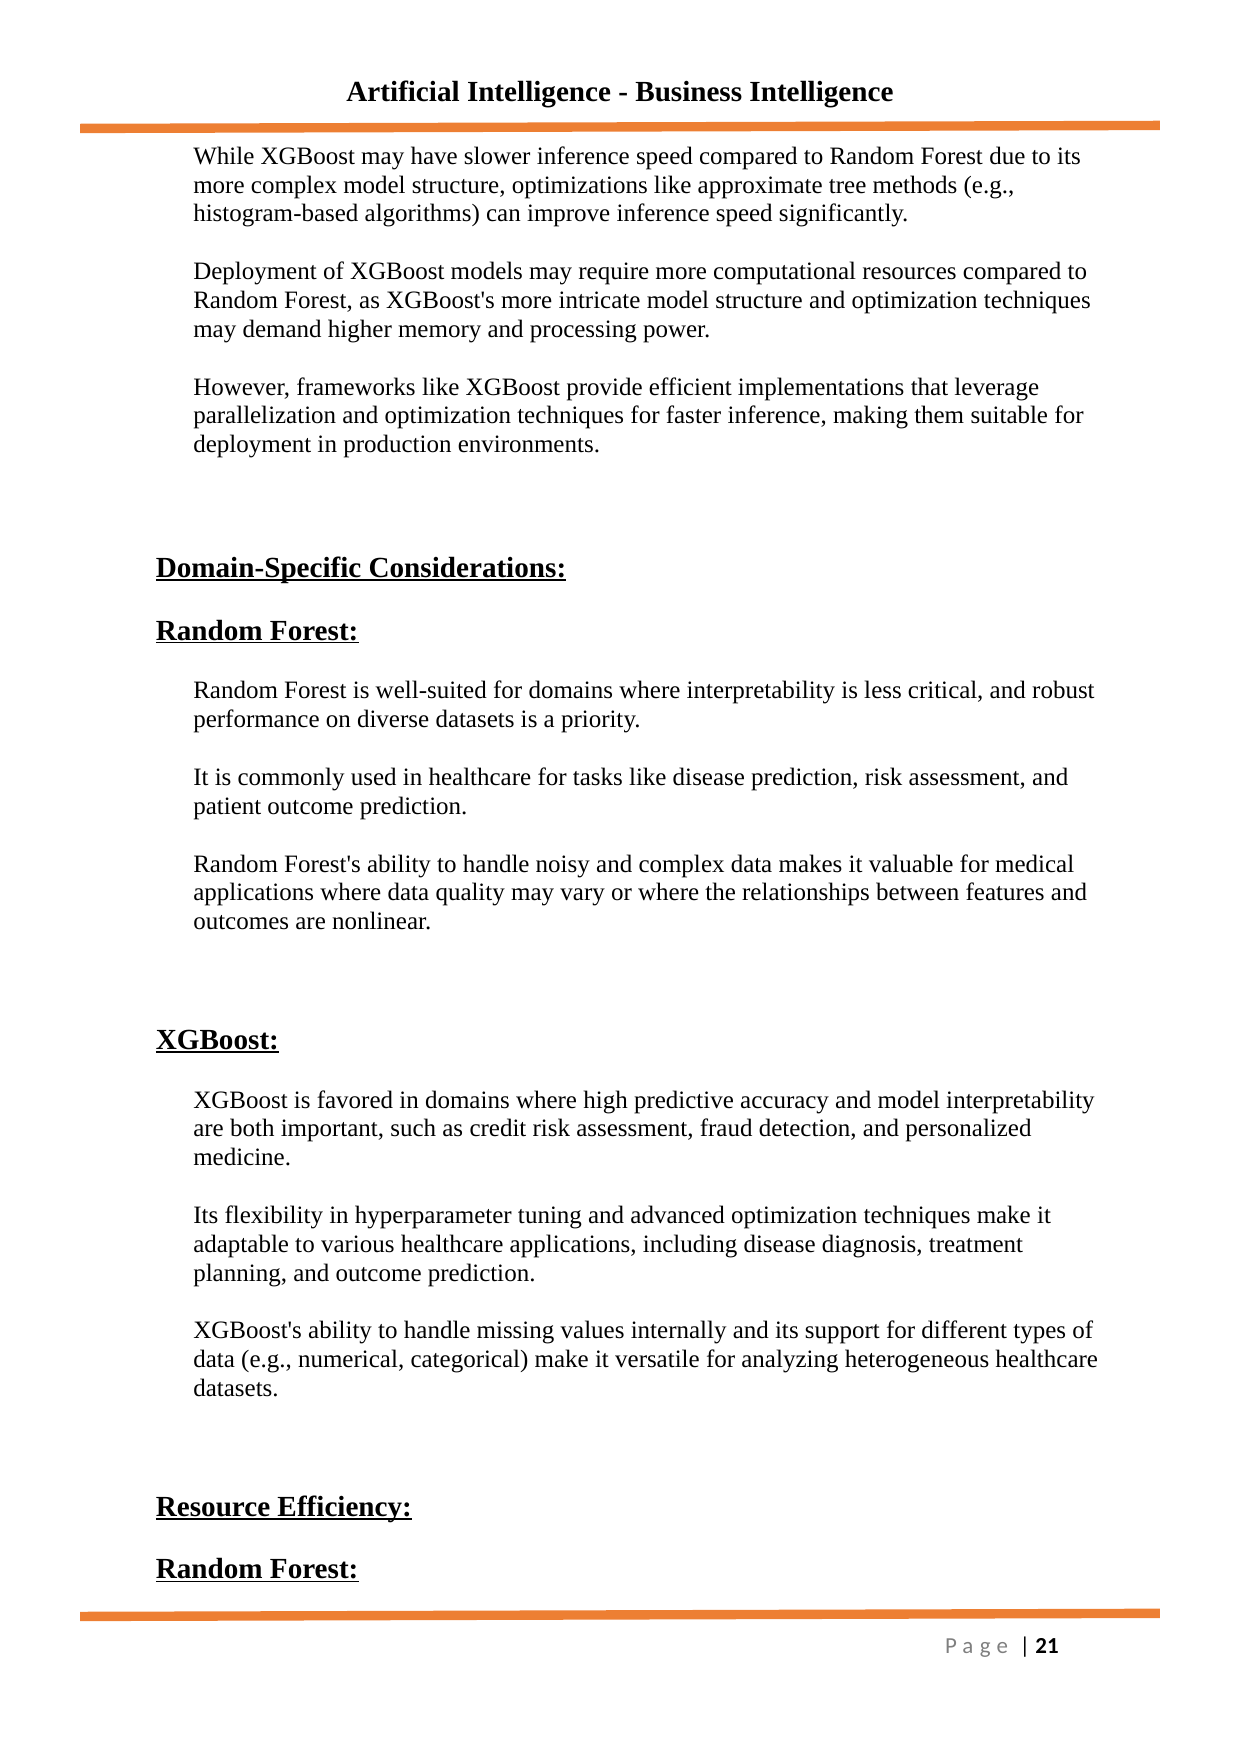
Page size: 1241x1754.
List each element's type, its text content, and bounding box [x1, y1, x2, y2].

text Domain-Specific Considerations: [156, 550, 1122, 583]
text Random Forest: [156, 1552, 1122, 1585]
text XGBoost is favored in domains where high predictive accuracy and model interpretability are both important, such as credit risk assessment, fraud detection, and personalized medicine. [193, 1085, 1122, 1171]
text However, frameworks like XGBoost provide efficient implementations that leverage parallelization and optimization techniques for faster inference, making them suitable for deployment in production environments. [193, 372, 1122, 458]
text Random Forest's ability to handle noisy and complex data makes it valuable for medical applications where data quality may vary or where the relationships between features and outcomes are nonlinear. [193, 849, 1122, 935]
text Random Forest: [156, 613, 1122, 646]
text Its flexibility in hyperparameter tuning and advanced optimization techniques make it adaptable to various healthcare applications, including disease diagnosis, treatment planning, and outcome prediction. [193, 1200, 1122, 1286]
text XGBoost: [156, 1022, 1122, 1056]
text Deployment of XGBoost models may require more computational resources compared to Random Forest, as XGBoost's more intricate model structure and optimization techniques may demand higher memory and processing power. [193, 256, 1122, 343]
text XGBoost's ability to handle missing values internally and its support for different types of data (e.g., numerical, categorical) make it versatile for analyzing heterogeneous healthcare datasets. [193, 1316, 1122, 1402]
text Resource Efficiency: [156, 1489, 1122, 1522]
text While XGBoost may have slower inference speed compared to Random Forest due to its more complex model structure, optimizations like approximate tree methods (e.g., histogram-based algorithms) can improve inference speed significantly. [193, 141, 1122, 227]
text Random Forest is well-suited for domains where interpretability is less critical, and robust performance on diverse datasets is a priority. [193, 675, 1122, 733]
text It is commonly used in healthcare for tasks like disease prediction, risk assessment, and patient outcome prediction. [193, 762, 1122, 819]
